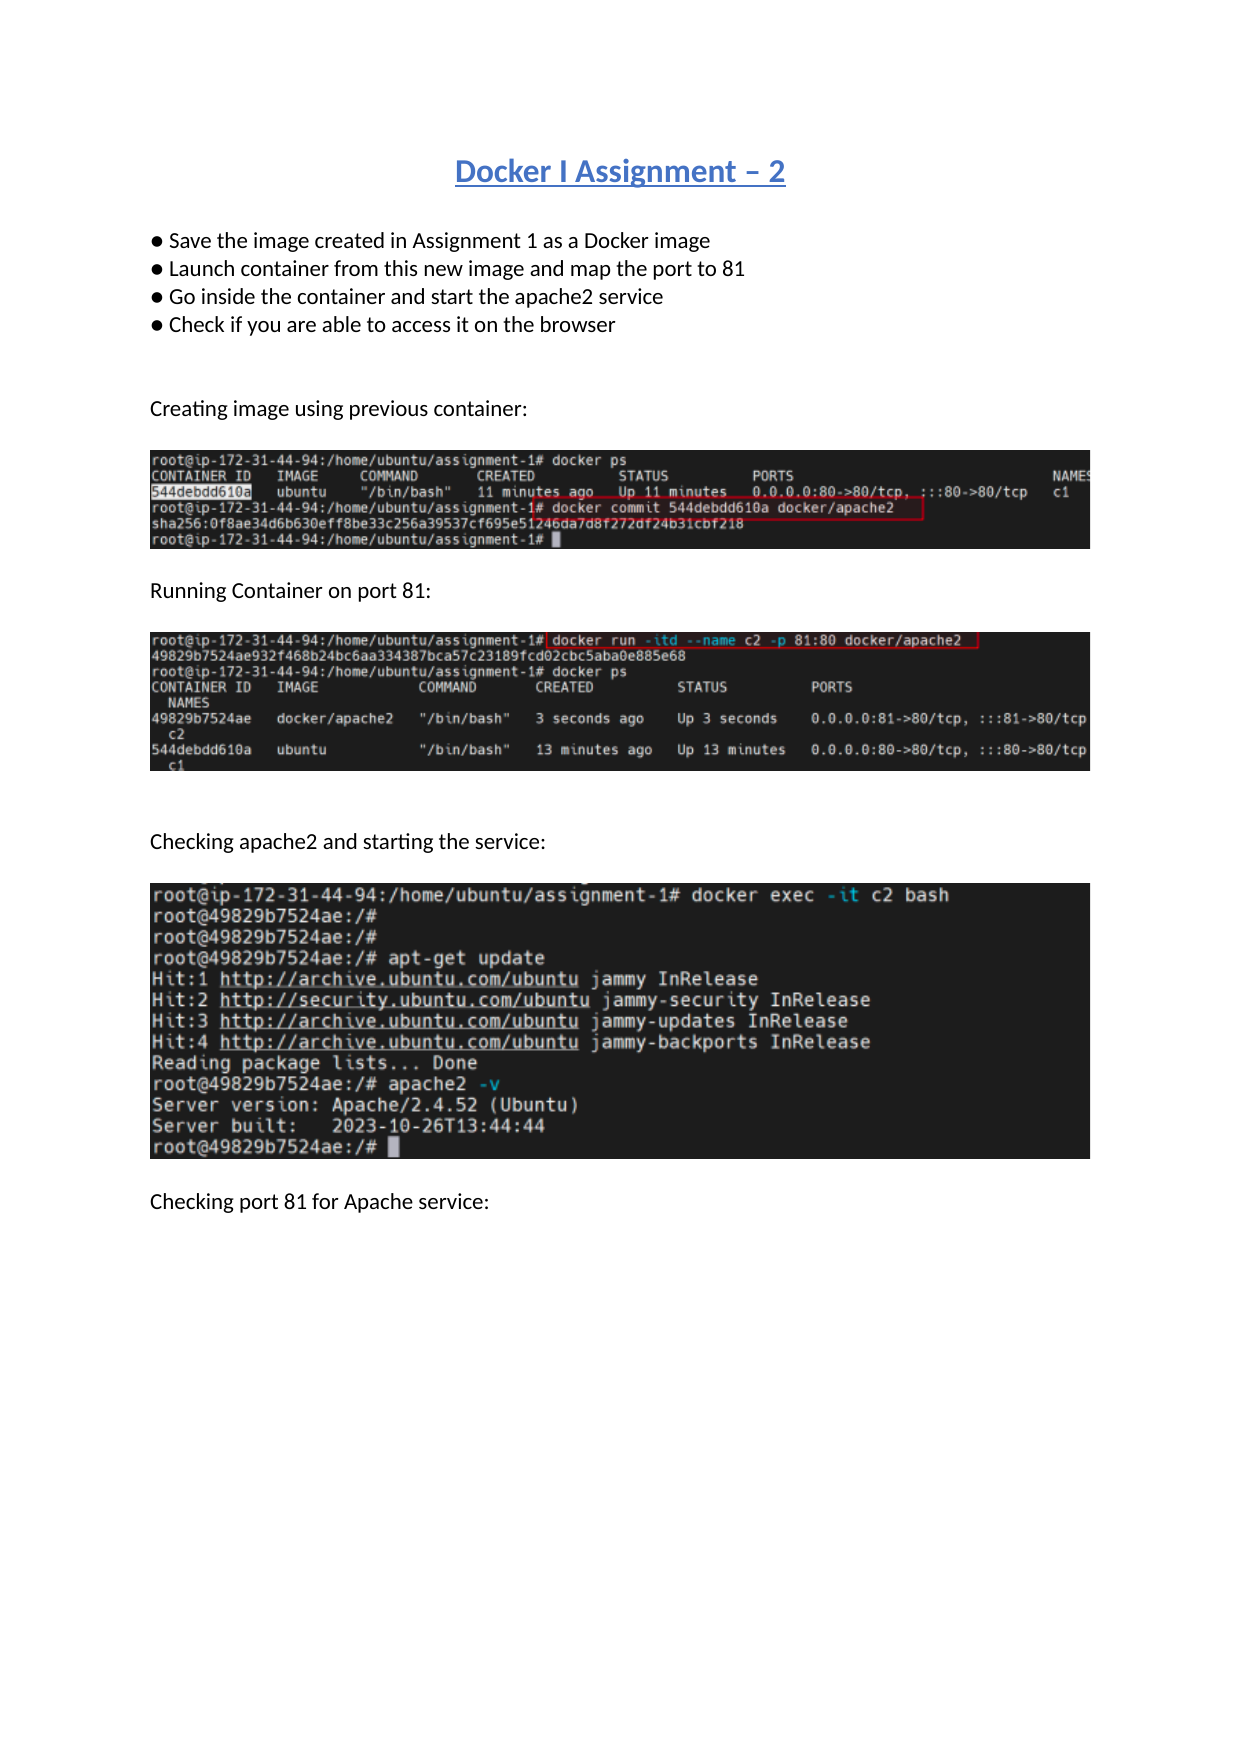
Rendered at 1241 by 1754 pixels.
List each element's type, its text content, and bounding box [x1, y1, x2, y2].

picture [150, 632, 1091, 771]
text ● Check if you are able to access it on the browser [150, 310, 1090, 338]
picture [150, 883, 1091, 1159]
text Checking apache2 and starting the service: [150, 827, 1090, 855]
text ● Launch container from this new image and map the port to 81 [150, 254, 1090, 282]
text ● Save the image created in Assignment 1 as a Docker image [150, 226, 1090, 254]
text ● Go inside the container and start the apache2 service [150, 282, 1090, 310]
text Checking port 81 for Apache service: [150, 1187, 1090, 1215]
text Running Container on port 81: [150, 576, 1090, 604]
text Creating image using previous container: [150, 394, 1090, 422]
picture [150, 450, 1091, 549]
text Docker I Assignment – 2 [150, 150, 1090, 191]
